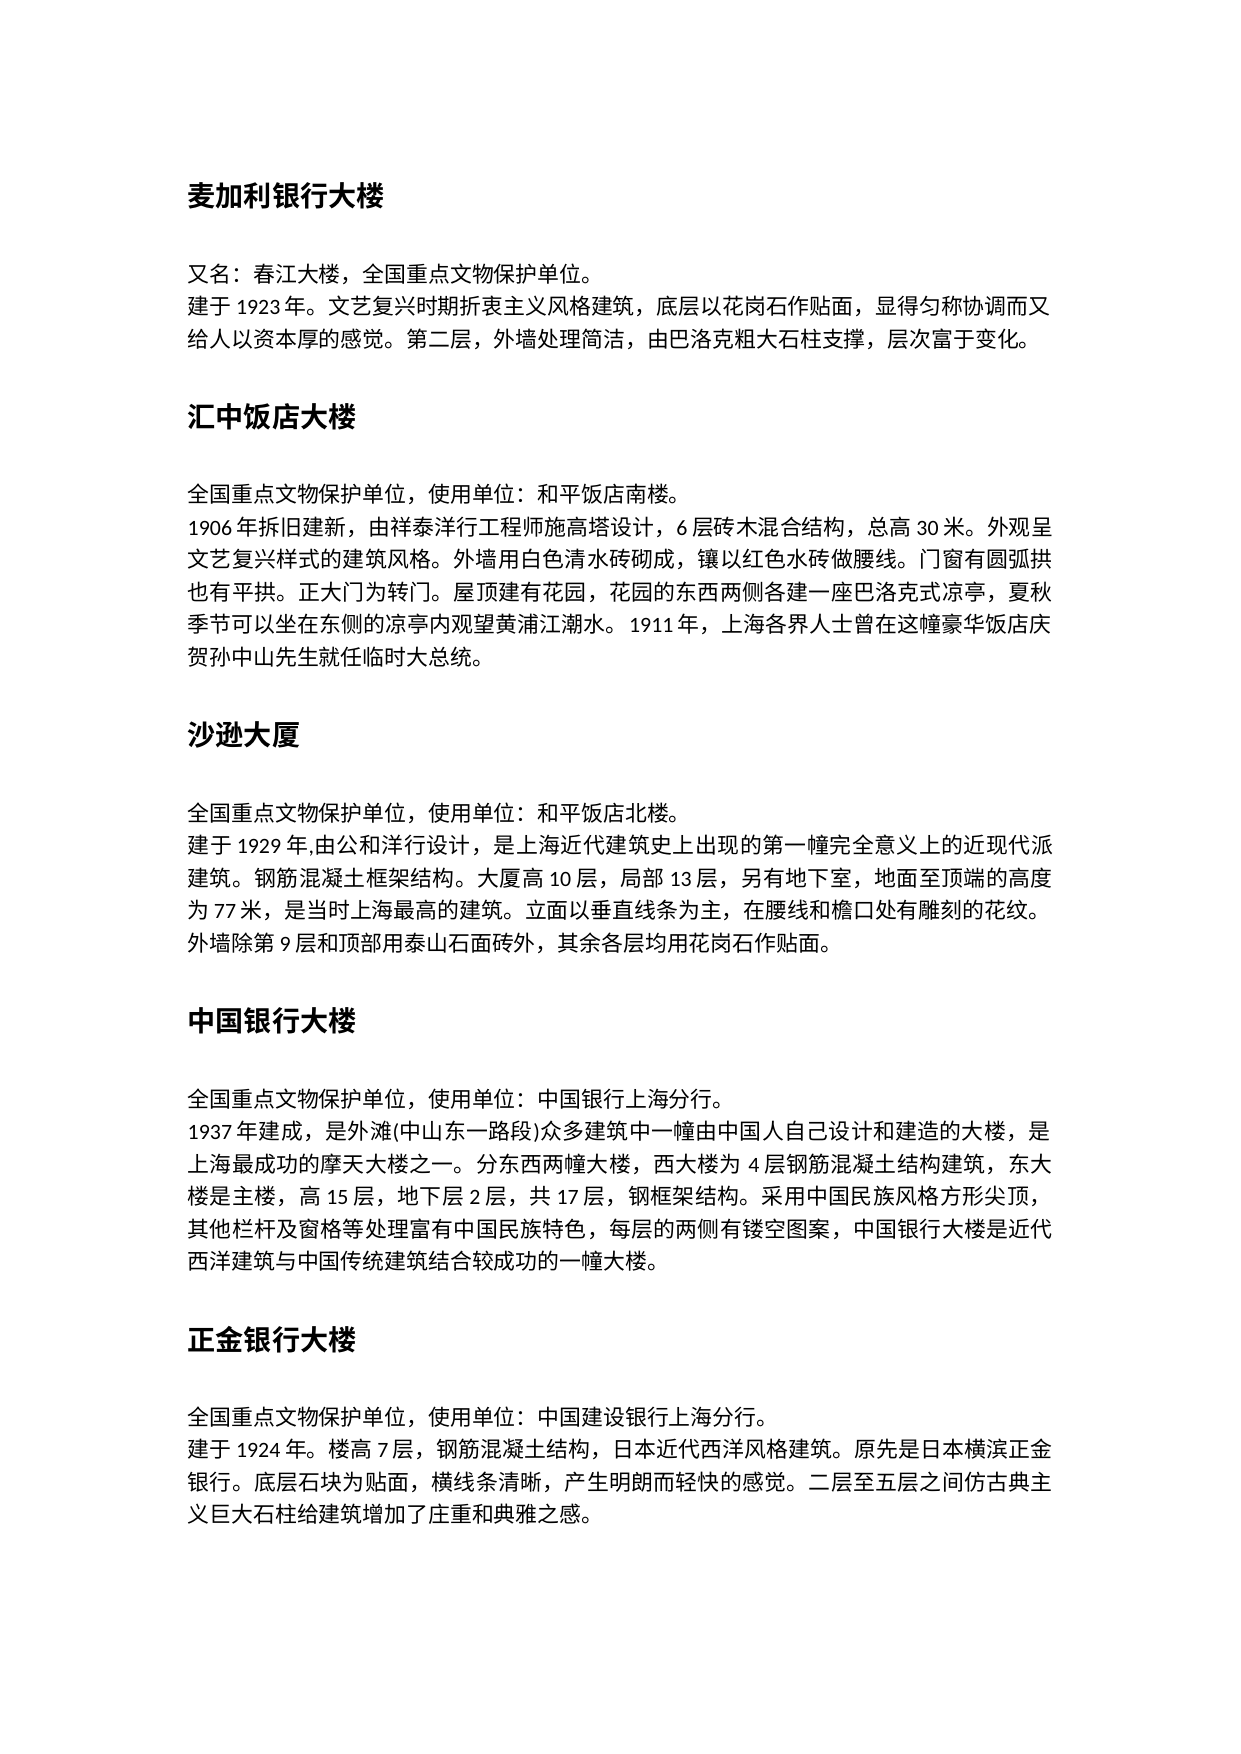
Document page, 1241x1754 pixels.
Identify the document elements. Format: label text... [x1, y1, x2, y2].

text 建于1924年。楼高7层，钢筋混凝土结构，日本近代西洋风格建筑。原先是日本横滨正金银行。底层石块为贴面，横线条清晰，产生明朗而轻快的感觉。二层至五层之间仿古典主义巨大石柱给建筑增加了庄重和典雅之感。 [187, 1432, 1053, 1529]
subtitle 沙逊大厦 [187, 701, 1053, 766]
text 全国重点文物保护单位，使用单位：和平饭店南楼。 [187, 477, 1053, 509]
text 建于1923年。文艺复兴时期折衷主义风格建筑，底层以花岗石作贴面，显得匀称协调而又给人以资本厚的感觉。第二层，外墙处理简洁，由巴洛克粗大石柱支撑，层次富于变化。 [187, 289, 1053, 354]
text 又名：春江大楼，全国重点文物保护单位。 [187, 256, 1053, 289]
text 1906年拆旧建新，由祥泰洋行工程师施高塔设计，6层砖木混合结构，总高30米。外观呈文艺复兴样式的建筑风格。外墙用白色清水砖砌成，镶以红色水砖做腰线。门窗有圆弧拱，也有平拱。正大门为转门。屋顶建有花园，花园的东西两侧各建一座巴洛克式凉亭，夏秋季节可以坐在东侧的凉亭内观望黄浦江潮水。1911年，上海各界人士曾在这幢豪华饭店庆贺孙中山先生就任临时大总统。 [187, 509, 1053, 672]
text 1937年建成，是外滩(中山东一路段)众多建筑中一幢由中国人自己设计和建造的大楼，是上海最成功的摩天大楼之一。分东西两幢大楼，西大楼为4层钢筋混凝土结构建筑，东大楼是主楼，高15层，地下层2层，共17层，钢框架结构。采用中国民族风格方形尖顶，其他栏杆及窗格等处理富有中国民族特色，每层的两侧有镂空图案，中国银行大楼是近代西洋建筑与中国传统建筑结合较成功的一幢大楼。 [187, 1114, 1053, 1276]
subtitle 汇中饭店大楼 [187, 383, 1053, 448]
subtitle 中国银行大楼 [187, 987, 1053, 1052]
text 全国重点文物保护单位，使用单位：和平饭店北楼。 [187, 795, 1053, 828]
text 全国重点文物保护单位，使用单位：中国建设银行上海分行。 [187, 1399, 1053, 1432]
text 全国重点文物保护单位，使用单位：中国银行上海分行。 [187, 1081, 1053, 1114]
subtitle 正金银行大楼 [187, 1305, 1053, 1370]
text 建于1929年,由公和洋行设计，是上海近代建筑史上出现的第一幢完全意义上的近现代派建筑。钢筋混凝土框架结构。大厦高10层，局部13层，另有地下室，地面至顶端的高度为77米，是当时上海最高的建筑。立面以垂直线条为主，在腰线和檐口处有雕刻的花纹。外墙除第9层和顶部用泰山石面砖外，其余各层均用花岗石作贴面。 [187, 828, 1053, 958]
subtitle 麦加利银行大楼 [187, 162, 1053, 227]
